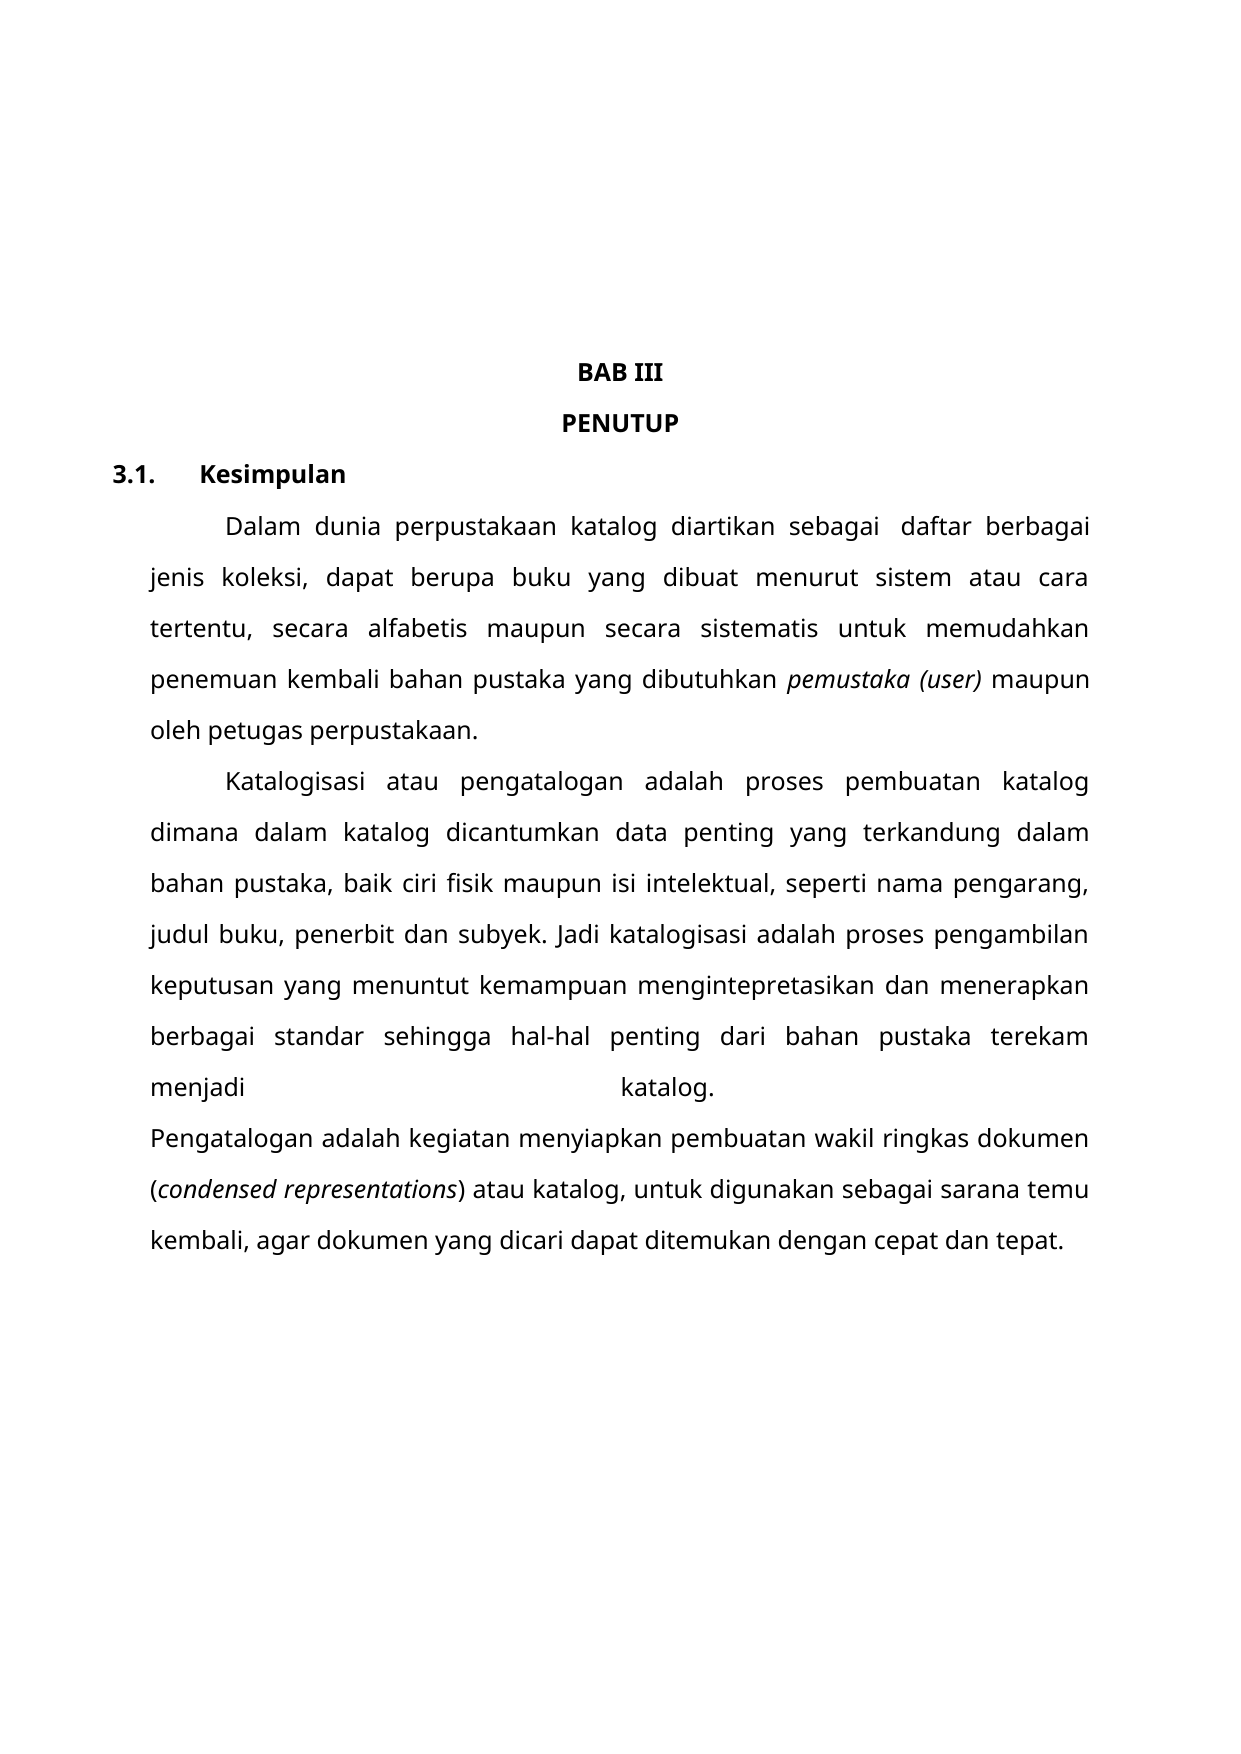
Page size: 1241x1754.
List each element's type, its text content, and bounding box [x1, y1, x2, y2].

text Dalam dunia perpustakaan katalog diartikan sebagai daftar berbagai jenis koleksi, dapat berupa buku yang dibuat menurut sistem atau cara tertentu, secara alfabetis maupun secara sistematis untuk memudahkan penemuan kembali bahan pustaka yang dibutuhkan pemustaka (user) maupun oleh petugas perpustakaan. [150, 508, 1090, 746]
text Katalogisasi atau pengatalogan adalah proses pembuatan katalog dimana dalam katalog dicantumkan data penting yang terkandung dalam bahan pustaka, baik ciri fisik maupun isi intelektual, seperti nama pengarang, judul buku, penerbit dan subyek. Jadi katalogisasi adalah proses pengambilan keputusan yang menuntut kemampuan mengintepretasikan dan menerapkan berbagai standar sehingga hal-hal penting dari bahan pustaka terekam menjadi katalog. Pengatalogan adalah kegiatan menyiapkan pembuatan wakil ringkas dokumen (condensed representations) atau katalog, untuk digunakan sebagai sarana temu kembali, agar dokumen yang dicari dapat ditemukan dengan cepat dan tepat. [150, 763, 1090, 1257]
text 3.1. Kesimpulan [112, 457, 1090, 491]
text BAB III PENUTUP [150, 355, 1090, 440]
